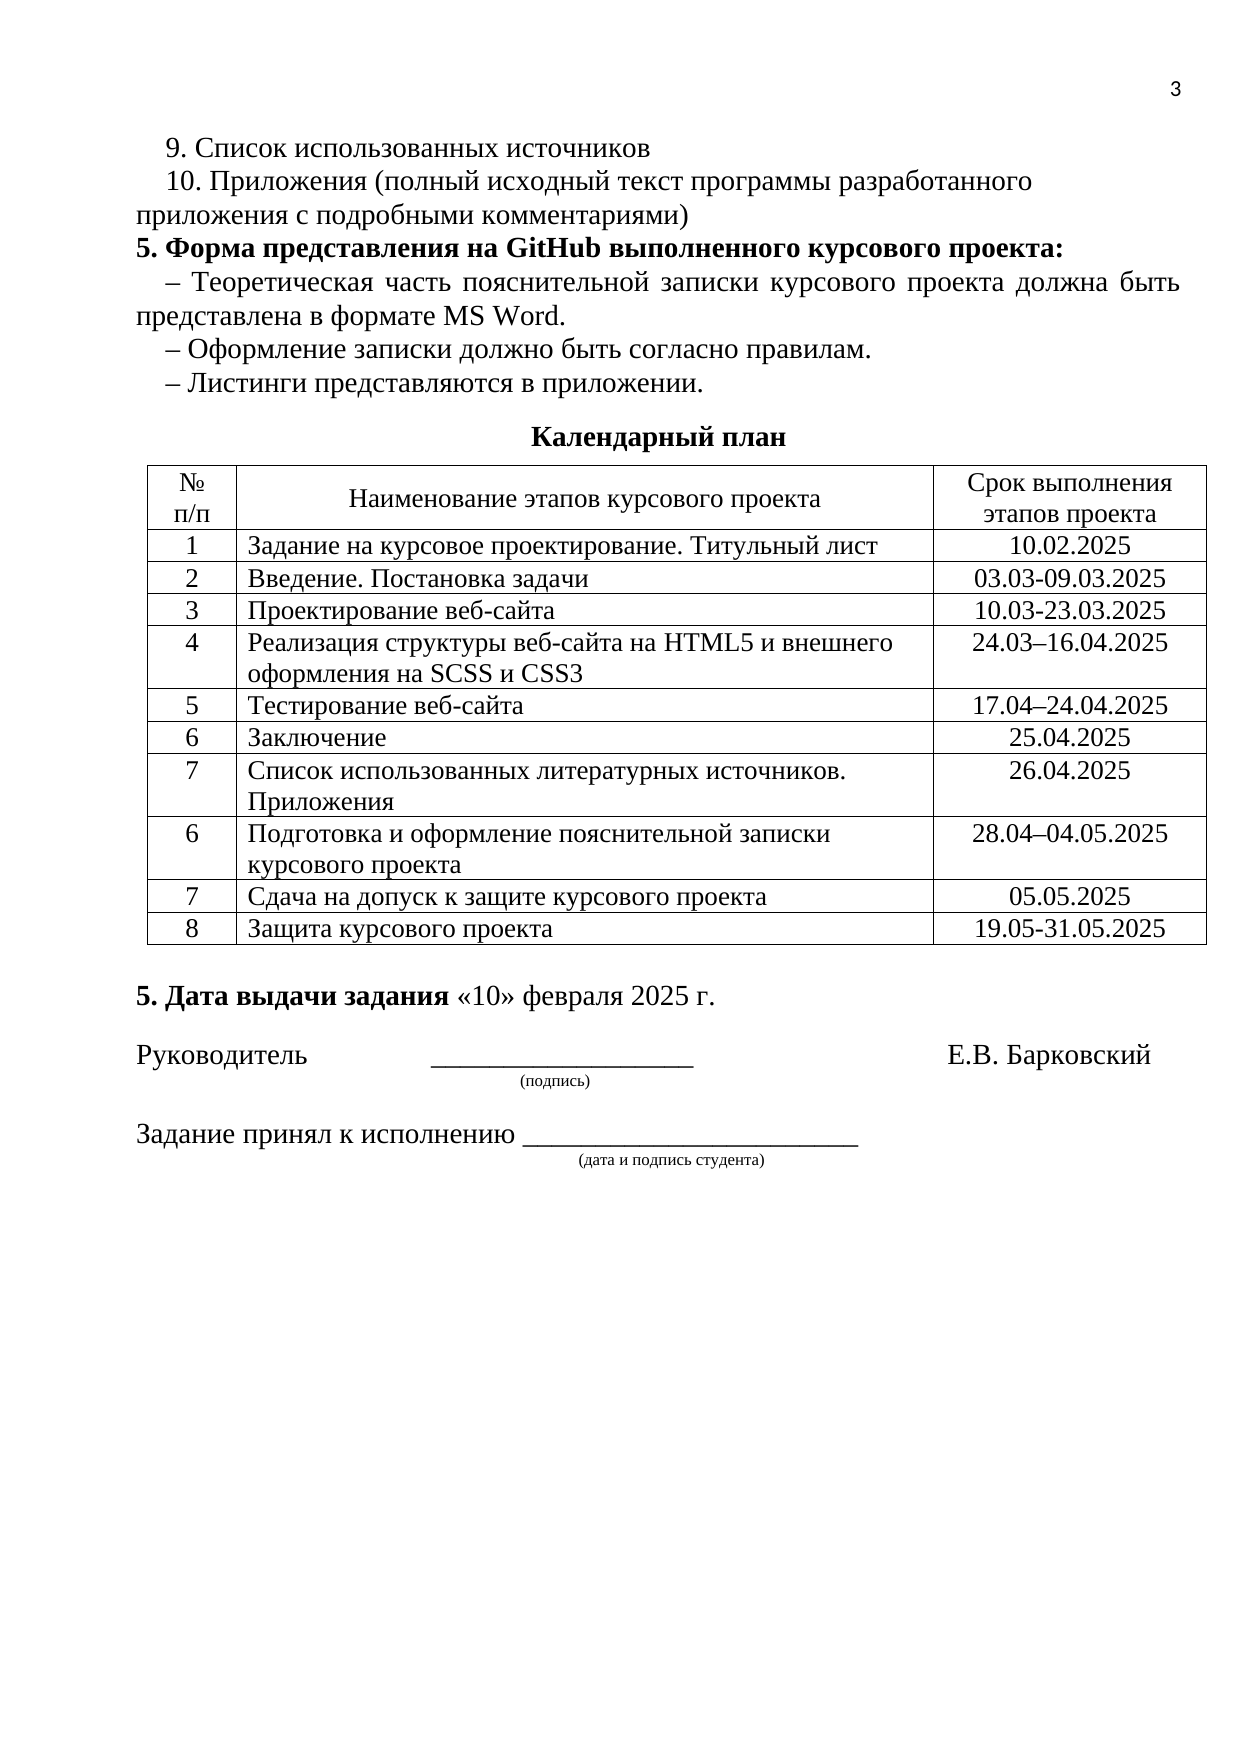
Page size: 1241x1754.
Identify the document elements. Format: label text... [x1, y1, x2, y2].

table_cell 10.02.2025 [934, 530, 1206, 561]
table_cell Защита курсового проекта [237, 913, 933, 944]
table_cell 03.03-09.03.2025 [934, 562, 1206, 593]
table_cell 1 [148, 530, 236, 561]
text Задание принял к исполнению _______________________ [136, 1116, 1181, 1150]
table_cell 5 [148, 689, 236, 721]
table_cell Введение. Постановка задачи [237, 562, 933, 593]
text Календарный план [136, 419, 1181, 453]
text 5. Дата выдачи задания «10» февраля 2025 г. [136, 978, 1181, 1012]
table_cell 17.04–24.04.2025 [934, 689, 1206, 721]
table_header № п/п [148, 466, 236, 528]
table_cell Тестирование веб-сайта [237, 689, 933, 721]
text – Листинги представляются в приложении. [136, 365, 1181, 398]
text 9. Список использованных источников [136, 130, 1181, 163]
table_cell 4 [148, 626, 236, 688]
text Руководитель __________________ Е.В. Барковский [136, 1037, 1181, 1070]
table_cell 28.04–04.05.2025 [934, 817, 1206, 879]
table_header Срок выполнения этапов проекта [934, 466, 1206, 528]
table_cell Список использованных литературных источников. Приложения [237, 754, 933, 816]
table_cell 24.03–16.04.2025 [934, 626, 1206, 688]
text – Оформление записки должно быть согласно правилам. [136, 331, 1181, 365]
table_cell 6 [148, 817, 236, 879]
table_cell Заключение [237, 722, 933, 753]
table_cell Реализация структуры веб-сайта на HTML5 и внешнего оформления на SCSS и СSS3 [237, 626, 933, 688]
table_cell 10.03-23.03.2025 [934, 594, 1206, 625]
text 10. Приложения (полный исходный текст программы разработанного приложения с подробными комментариями) [136, 163, 1181, 231]
table_cell Подготовка и оформление пояснительной записки курсового проекта [237, 817, 933, 879]
text – Теоретическая часть пояснительной записки курсового проекта должна быть представлена в формате MS Word. [136, 264, 1181, 331]
text (дата и подпись студента) [534, 1150, 1181, 1183]
table_cell 2 [148, 562, 236, 593]
table_cell Проектирование веб-сайта [237, 594, 933, 625]
table_cell 8 [148, 913, 236, 944]
table_cell 7 [148, 754, 236, 816]
table_cell 26.04.2025 [934, 754, 1206, 816]
table_cell 7 [148, 880, 236, 912]
table_cell 3 [148, 594, 236, 625]
table_cell 19.05-31.05.2025 [934, 913, 1206, 944]
table_cell Сдача на допуск к защите курсового проекта [237, 880, 933, 912]
table_header Наименование этапов курсового проекта [237, 466, 933, 528]
text (подпись) [357, 1070, 1181, 1104]
table_cell 6 [148, 722, 236, 753]
text 5. Форма представления на GitHub выполненного курсового проекта: [136, 231, 1181, 264]
table_cell 25.04.2025 [934, 722, 1206, 753]
table_cell 05.05.2025 [934, 880, 1206, 912]
table_cell Задание на курсовое проектирование. Титульный лист [237, 530, 933, 561]
